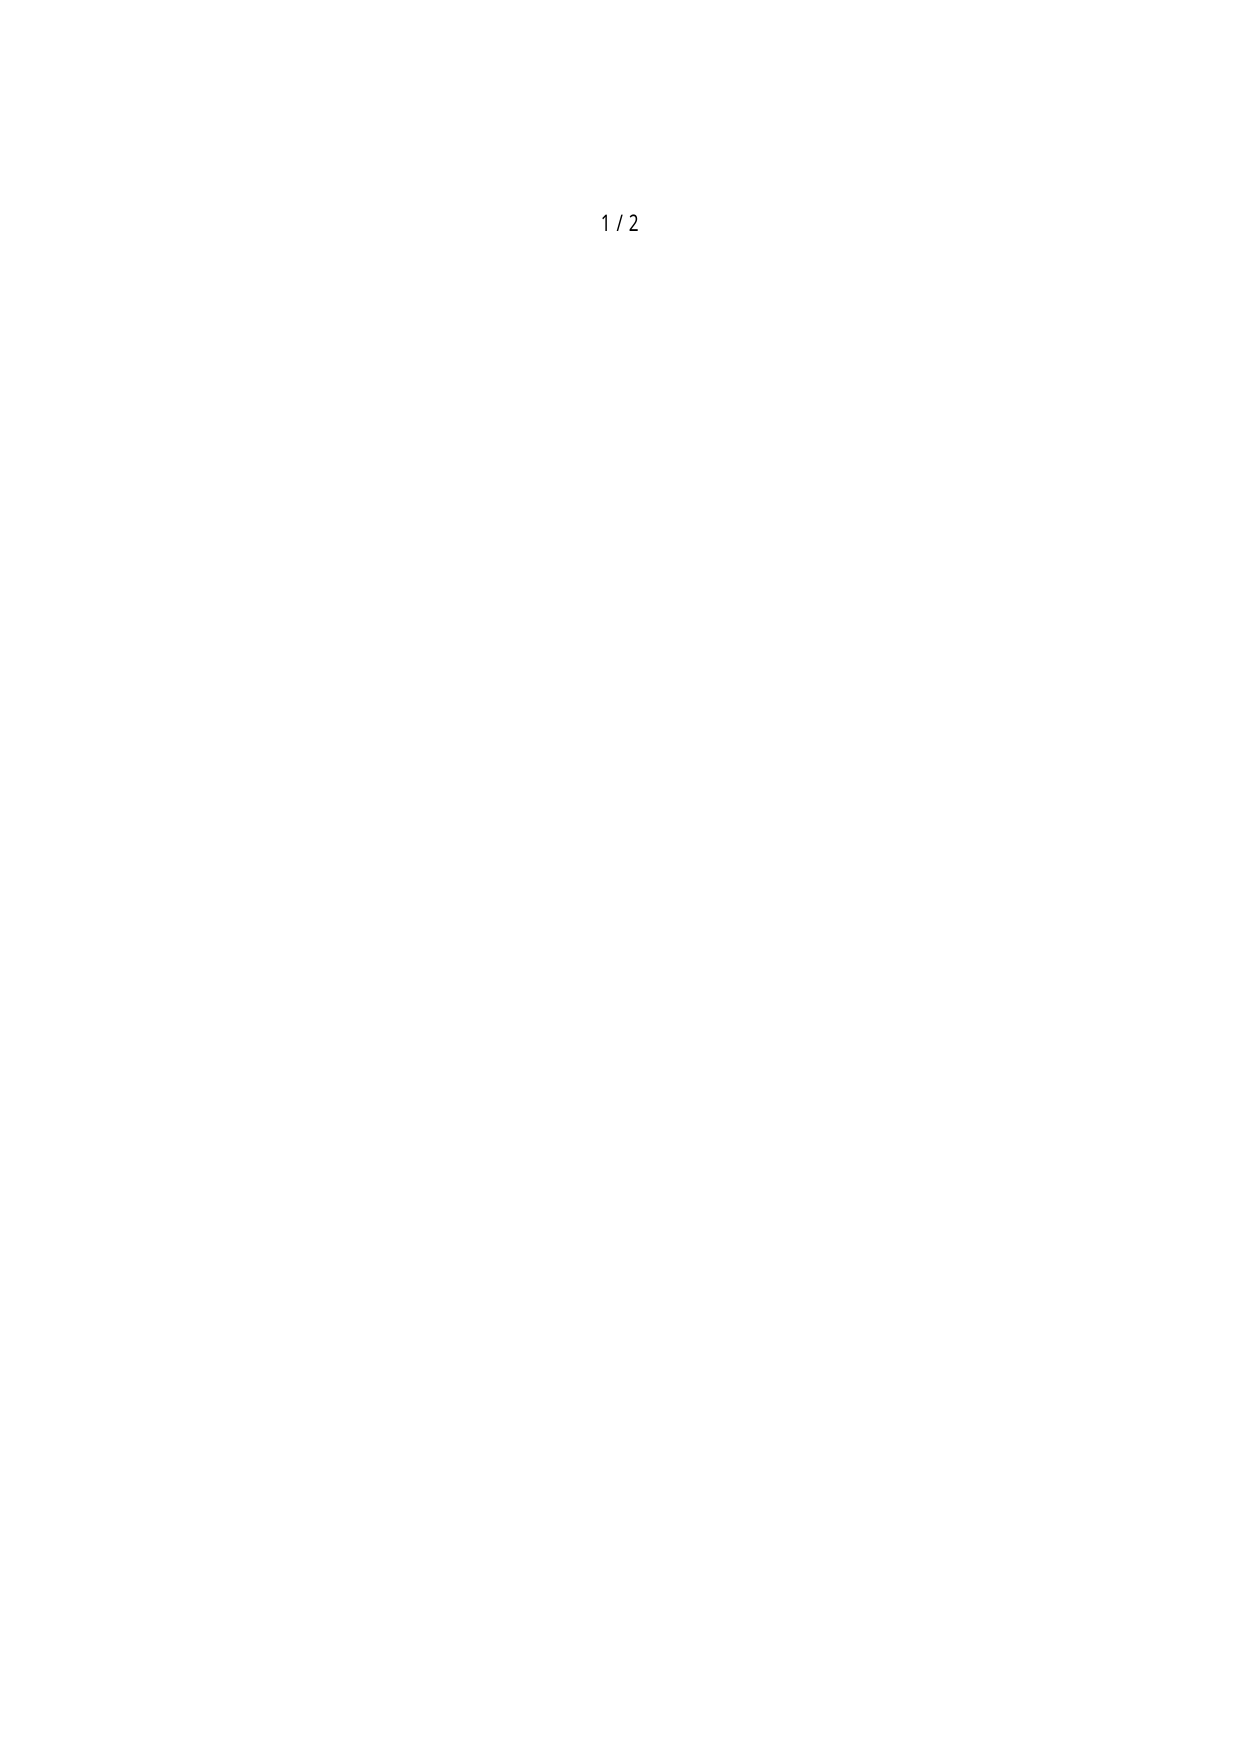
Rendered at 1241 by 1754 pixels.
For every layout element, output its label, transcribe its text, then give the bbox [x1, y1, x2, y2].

text 1 / 2 [71, 207, 1169, 238]
